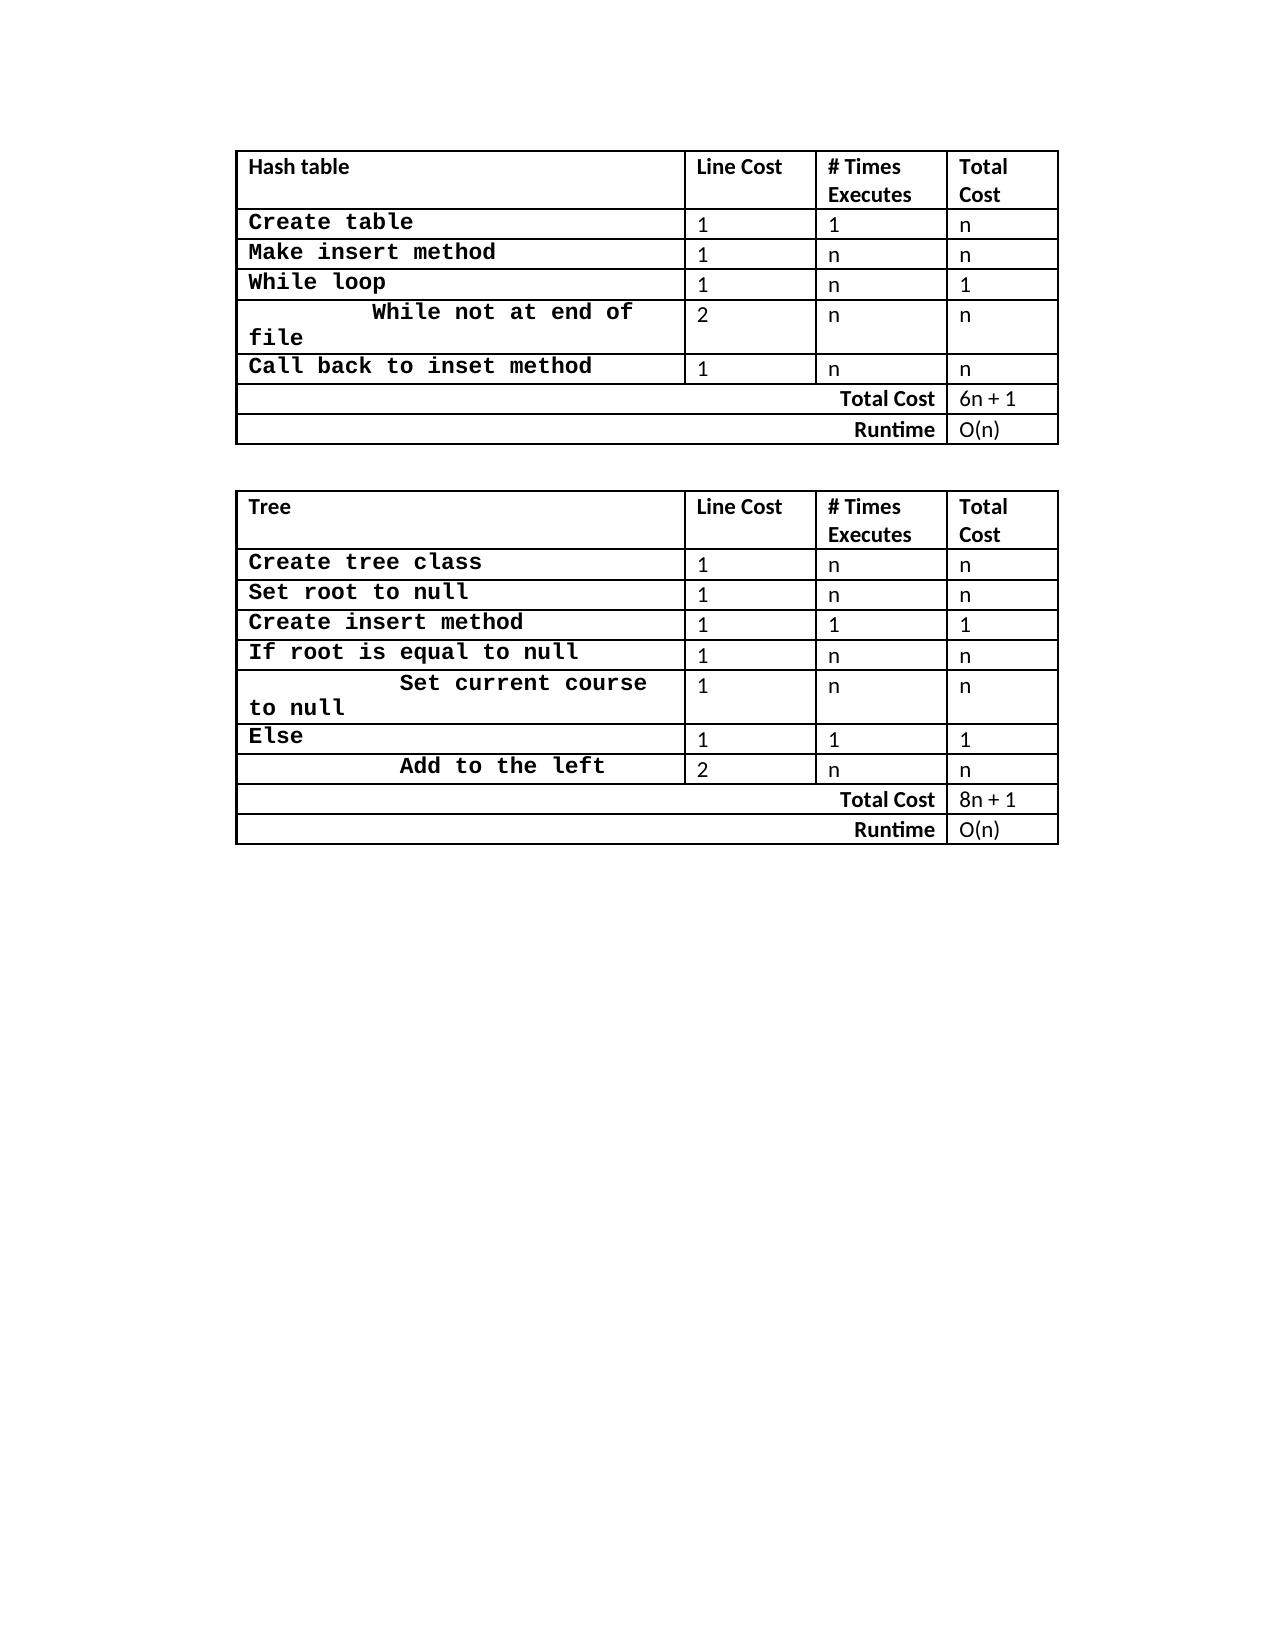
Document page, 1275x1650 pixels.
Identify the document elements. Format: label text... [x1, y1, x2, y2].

table_cell 8n + 1 [948, 785, 1057, 813]
table_header # Times Executes [817, 152, 946, 208]
table_cell 1 [686, 355, 815, 382]
table_cell n [948, 550, 1057, 578]
table_cell n [817, 355, 946, 382]
table_cell n [817, 671, 946, 723]
table_cell n [948, 641, 1057, 669]
table_cell 1 [817, 210, 946, 238]
table_cell 1 [686, 611, 815, 639]
table_cell 1 [948, 270, 1057, 298]
table_cell O(n) [948, 815, 1057, 843]
table_cell n [817, 550, 946, 578]
table_cell Add to the left [238, 755, 684, 783]
table_cell 1 [686, 671, 815, 723]
table_header Total Cost [948, 492, 1057, 548]
table_header Tree [238, 492, 684, 548]
table_cell Total Cost [238, 385, 946, 413]
table_cell 2 [686, 755, 815, 783]
table_cell n [817, 240, 946, 268]
table_cell Total Cost [238, 785, 946, 813]
table_cell 1 [948, 611, 1057, 639]
table_cell n [817, 270, 946, 298]
table_cell O(n) [948, 415, 1057, 443]
table_cell While loop [238, 270, 684, 298]
table_cell Runtime [238, 815, 946, 843]
table_cell n [817, 755, 946, 783]
table_cell Create insert method [238, 611, 684, 639]
table_cell n [817, 641, 946, 669]
table_header Line Cost [686, 152, 815, 208]
table_cell Create table [238, 210, 684, 238]
table_header Line Cost [686, 492, 815, 548]
table_cell 1 [686, 240, 815, 268]
table_cell 1 [686, 550, 815, 578]
table_cell Set current course to null [238, 671, 684, 723]
table_cell Create tree class [238, 550, 684, 578]
table_cell n [948, 301, 1057, 352]
table_cell 2 [686, 301, 815, 352]
table_cell 6n + 1 [948, 385, 1057, 413]
table_cell Make insert method [238, 240, 684, 268]
table_header Total Cost [948, 152, 1057, 208]
table_cell 1 [686, 270, 815, 298]
table_cell n [948, 755, 1057, 783]
table_cell Set root to null [238, 581, 684, 608]
table_cell n [948, 240, 1057, 268]
table_cell n [948, 671, 1057, 723]
table_cell n [948, 581, 1057, 608]
table_cell If root is equal to null [238, 641, 684, 669]
table_cell 1 [817, 725, 946, 753]
table_cell While not at end of file [238, 301, 684, 352]
table_cell 1 [686, 641, 815, 669]
table_cell n [948, 210, 1057, 238]
table_cell n [817, 301, 946, 352]
table_cell 1 [686, 581, 815, 608]
table_header Hash table [238, 152, 684, 208]
table_header # Times Executes [817, 492, 946, 548]
table_cell n [817, 581, 946, 608]
table_cell 1 [948, 725, 1057, 753]
table_cell Runtime [238, 415, 946, 443]
table_cell Call back to inset method [238, 355, 684, 382]
table_cell Else [238, 725, 684, 753]
table_cell 1 [817, 611, 946, 639]
table_cell 1 [686, 210, 815, 238]
table_cell 1 [686, 725, 815, 753]
table_cell n [948, 355, 1057, 382]
